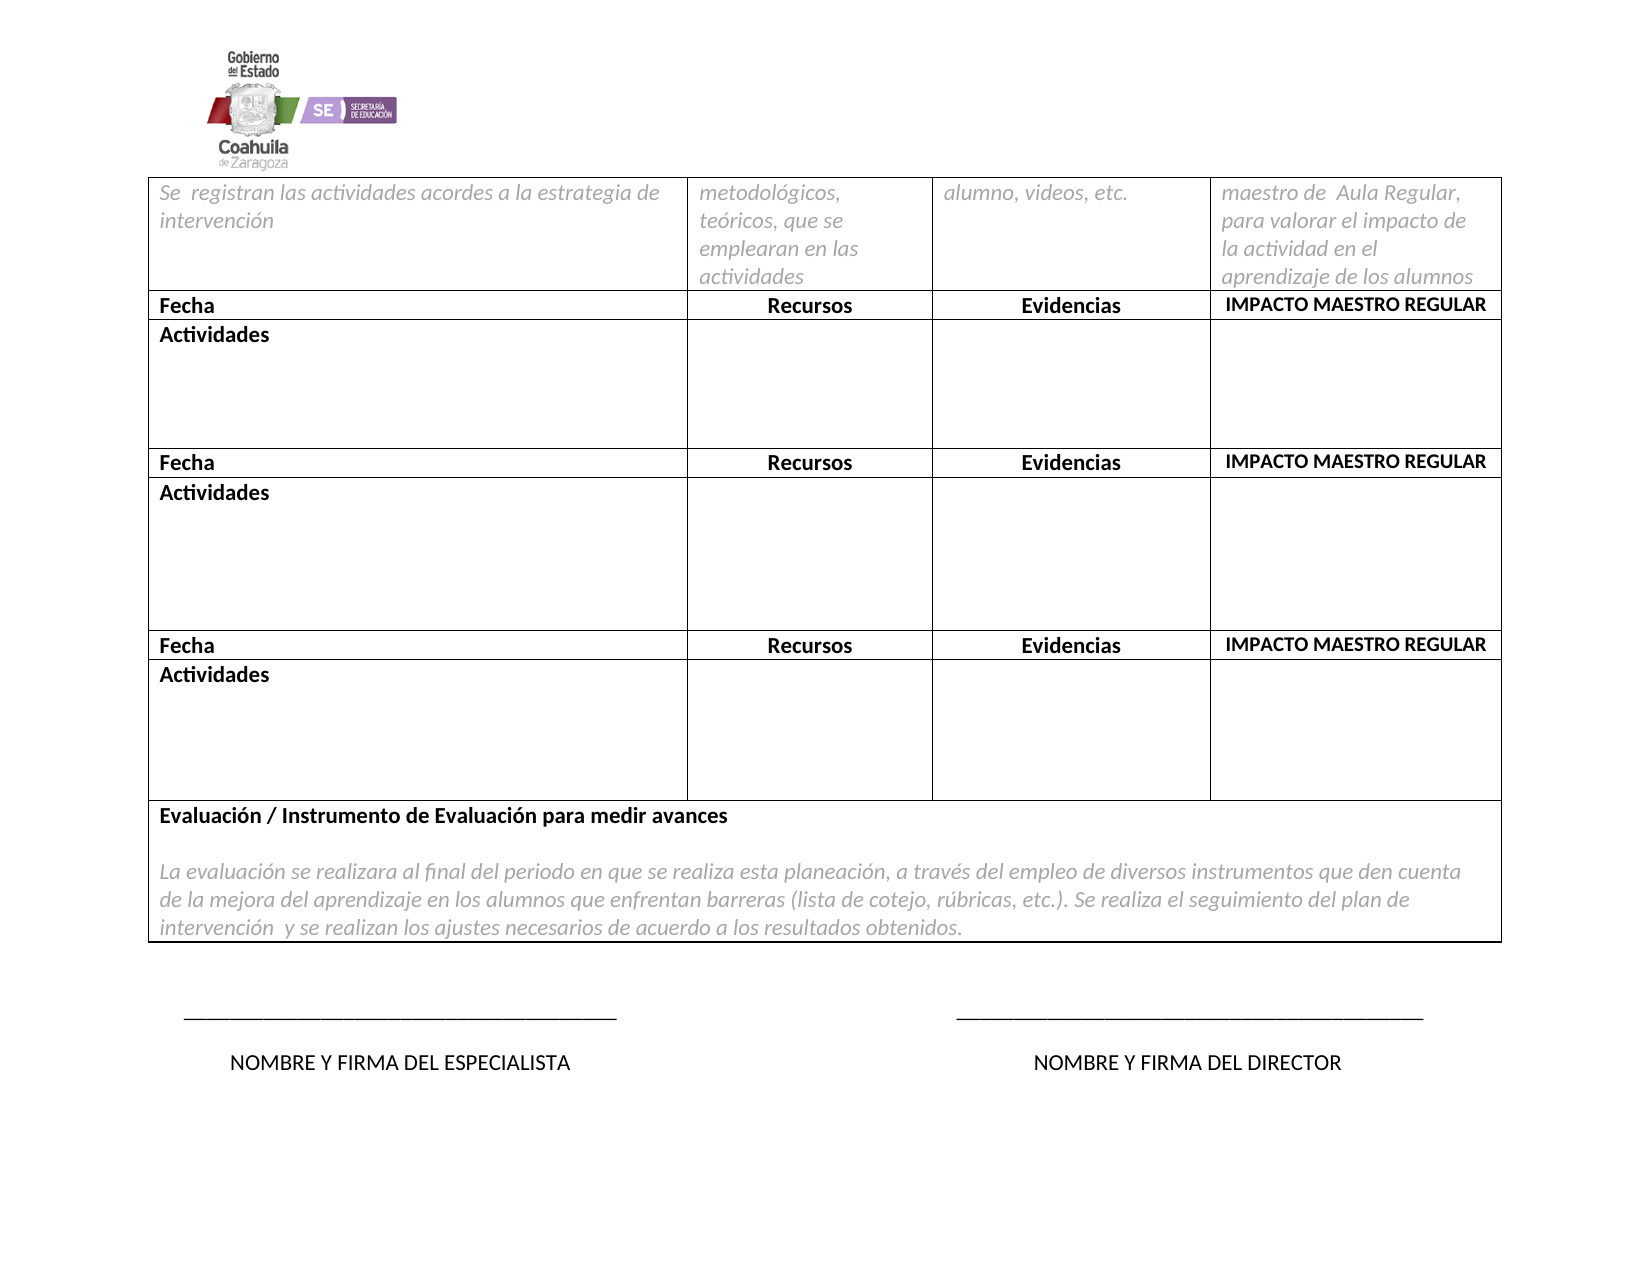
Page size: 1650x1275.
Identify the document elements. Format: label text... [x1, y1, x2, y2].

table_cell [688, 478, 932, 630]
table_cell Actividades [149, 478, 687, 630]
table_cell [688, 660, 932, 800]
table_cell Fotografías, trabajo del alumno, videos, etc. [933, 178, 1210, 290]
text NOMBRE Y FIRMA DEL ESPECIALISTA NOMBRE Y FIRMA DEL DIRECTOR [148, 1048, 1502, 1077]
table_cell Fecha [149, 449, 687, 477]
table_cell Recursos [688, 291, 932, 319]
table_cell Actividades [149, 320, 687, 447]
table_cell Evidencias [933, 291, 1210, 319]
table_cell [1211, 320, 1501, 447]
table_cell Fecha [149, 631, 687, 659]
table_cell [688, 320, 932, 447]
table_cell Actividades [149, 660, 687, 800]
table_cell IMPACTO MAESTRO REGULAR [1211, 631, 1501, 659]
table_cell Recursos materiales, metodológicos, teóricos, que se emplearan en las actividades [688, 178, 932, 290]
table_cell Evidencias [933, 631, 1210, 659]
table_cell Actividades Se registran las actividades acordes a la estrategia de intervención [149, 178, 687, 290]
table_cell [933, 320, 1210, 447]
table_cell Apartado que llenará el maestro de Aula Regular, para valorar el impacto de la actividad en el aprendizaje de los alumnos [1211, 178, 1501, 290]
table_cell [933, 478, 1210, 630]
table_cell IMPACTO MAESTRO REGULAR [1211, 291, 1501, 319]
picture [202, 45, 397, 174]
table_cell [1211, 478, 1501, 630]
table_cell Evaluación / Instrumento de Evaluación para medir avances La evaluación se realizara al final del periodo en que se realiza esta planeación, a través del empleo de diversos instrumentos que den cuenta de la mejora del aprendizaje en los alumnos que enfrentan barreras (lista de cotejo, rúbricas, etc.). Se realiza el seguimiento del plan de intervención y se realizan los ajustes necesarios de acuerdo a los resultados obtenidos. [149, 801, 1501, 941]
table_cell Recursos [688, 449, 932, 477]
table_cell [1211, 660, 1501, 800]
table_cell Recursos [688, 631, 932, 659]
table_cell Fecha [149, 291, 687, 319]
table_cell [933, 660, 1210, 800]
table_cell IMPACTO MAESTRO REGULAR [1211, 449, 1501, 477]
text ______________________________________ _________________________________________ [148, 996, 1502, 1023]
table_cell Evidencias [933, 449, 1210, 477]
